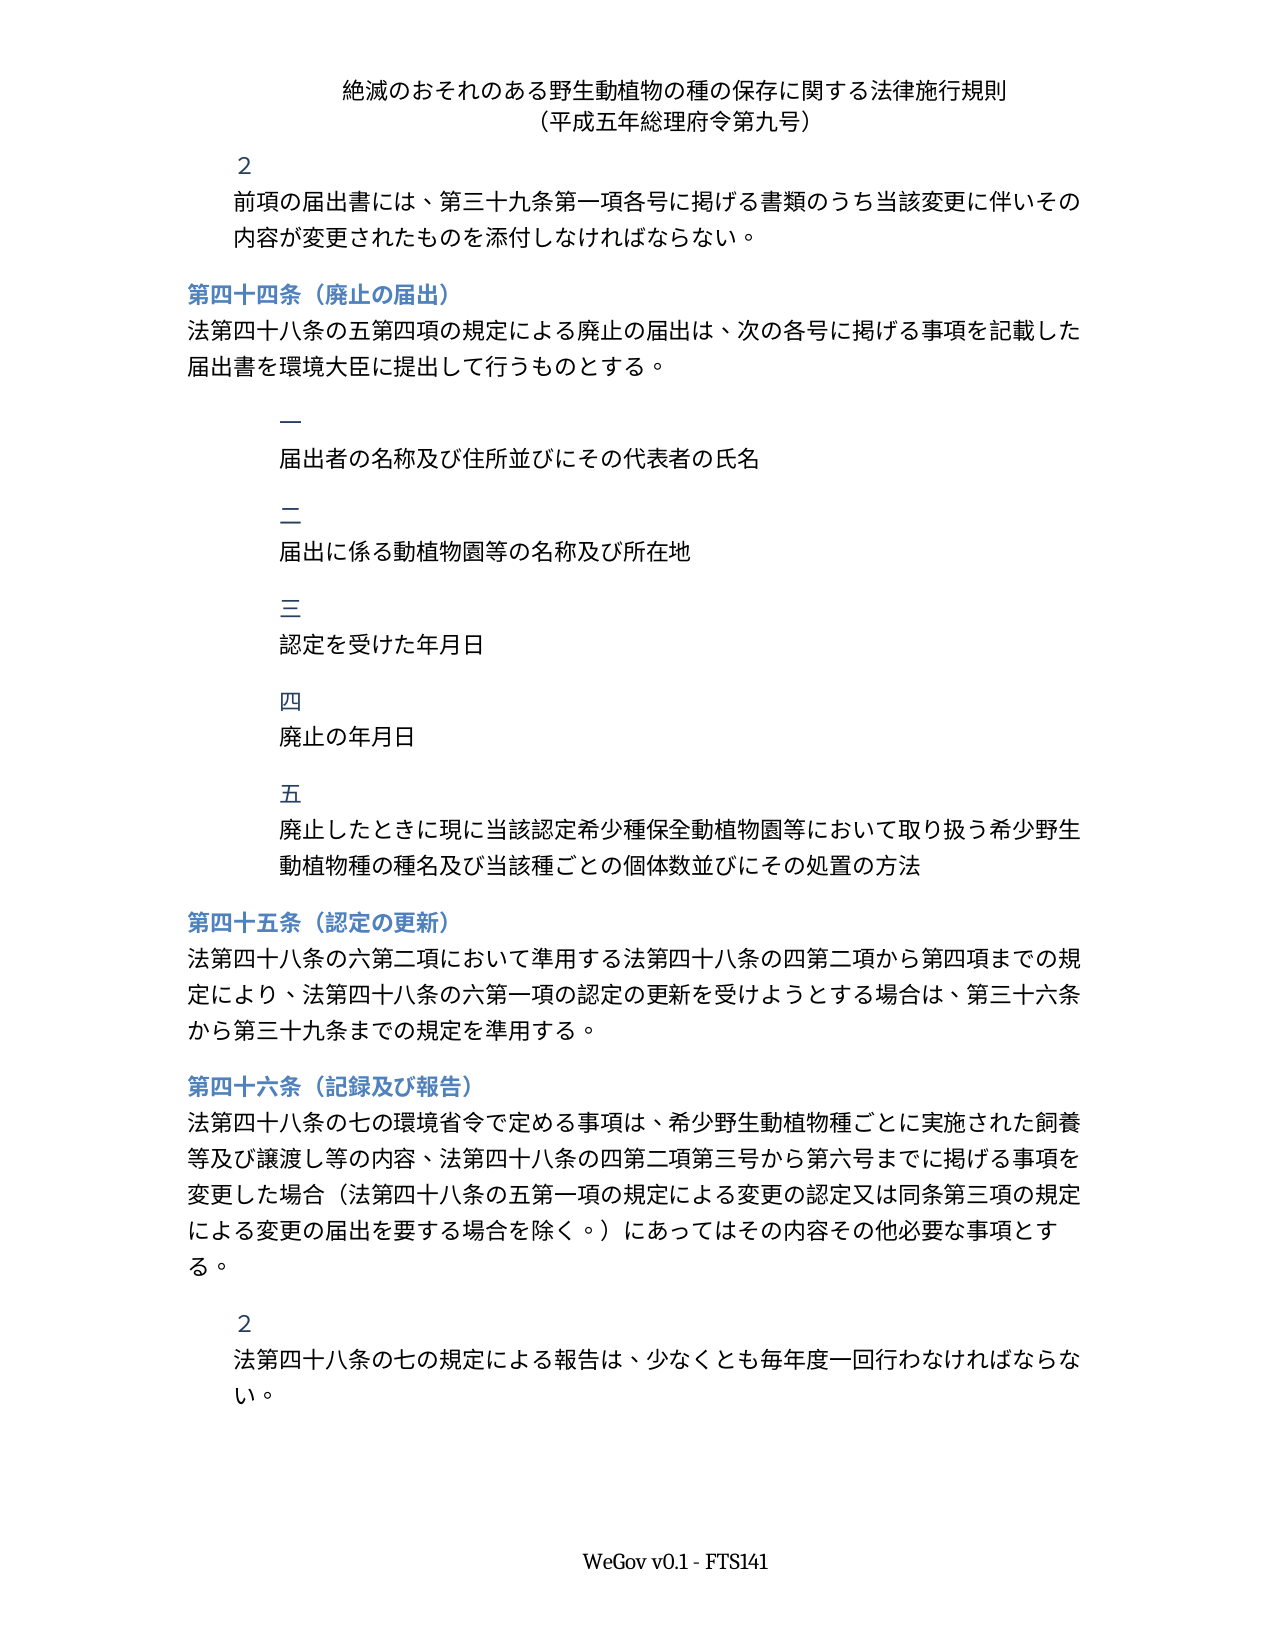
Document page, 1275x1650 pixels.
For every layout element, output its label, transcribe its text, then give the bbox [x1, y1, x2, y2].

subtitle 四 [279, 685, 1087, 717]
subtitle ２ [233, 150, 1087, 181]
subtitle 一 [279, 407, 1087, 438]
text 法第四十八条の七の環境省令で定める事項は、希少野生動植物種ごとに実施された飼養等及び譲渡し等の内容、法第四十八条の四第二項第三号から第六号までに掲げる事項を変更した場合（法第四十八条の五第一項の規定による変更の認定又は同条第三項の規定による変更の届出を要する場合を除く。）にあってはその内容その他必要な事項とする。 [187, 1107, 1087, 1282]
text 届出に係る動植物園等の名称及び所在地 [279, 536, 1087, 567]
text 法第四十八条の七の規定による報告は、少なくとも毎年度一回行わなければならない。 [233, 1344, 1087, 1411]
text 前項の届出書には、第三十九条第一項各号に掲げる書類のうち当該変更に伴いその内容が変更されたものを添付しなければならない。 [233, 186, 1087, 253]
subtitle 第四十六条（記録及び報告） [187, 1071, 1087, 1103]
text 廃止の年月日 [279, 721, 1087, 753]
text 法第四十八条の六第二項において準用する法第四十八条の四第二項から第四項までの規定により、法第四十八条の六第一項の認定の更新を受けようとする場合は、第三十六条から第三十九条までの規定を準用する。 [187, 943, 1087, 1046]
subtitle ２ [233, 1308, 1087, 1339]
text 法第四十八条の五第四項の規定による廃止の届出は、次の各号に掲げる事項を記載した届出書を環境大臣に提出して行うものとする。 [187, 314, 1087, 382]
text 廃止したときに現に当該認定希少種保全動植物園等において取り扱う希少野生動植物種の種名及び当該種ごとの個体数並びにその処置の方法 [279, 814, 1087, 881]
subtitle 第四十四条（廃止の届出） [187, 279, 1087, 310]
subtitle 五 [279, 778, 1087, 809]
subtitle 三 [279, 593, 1087, 624]
text 届出者の名称及び住所並びにその代表者の氏名 [279, 443, 1087, 474]
text 認定を受けた年月日 [279, 629, 1087, 660]
subtitle 二 [279, 500, 1087, 531]
subtitle 第四十五条（認定の更新） [187, 907, 1087, 938]
